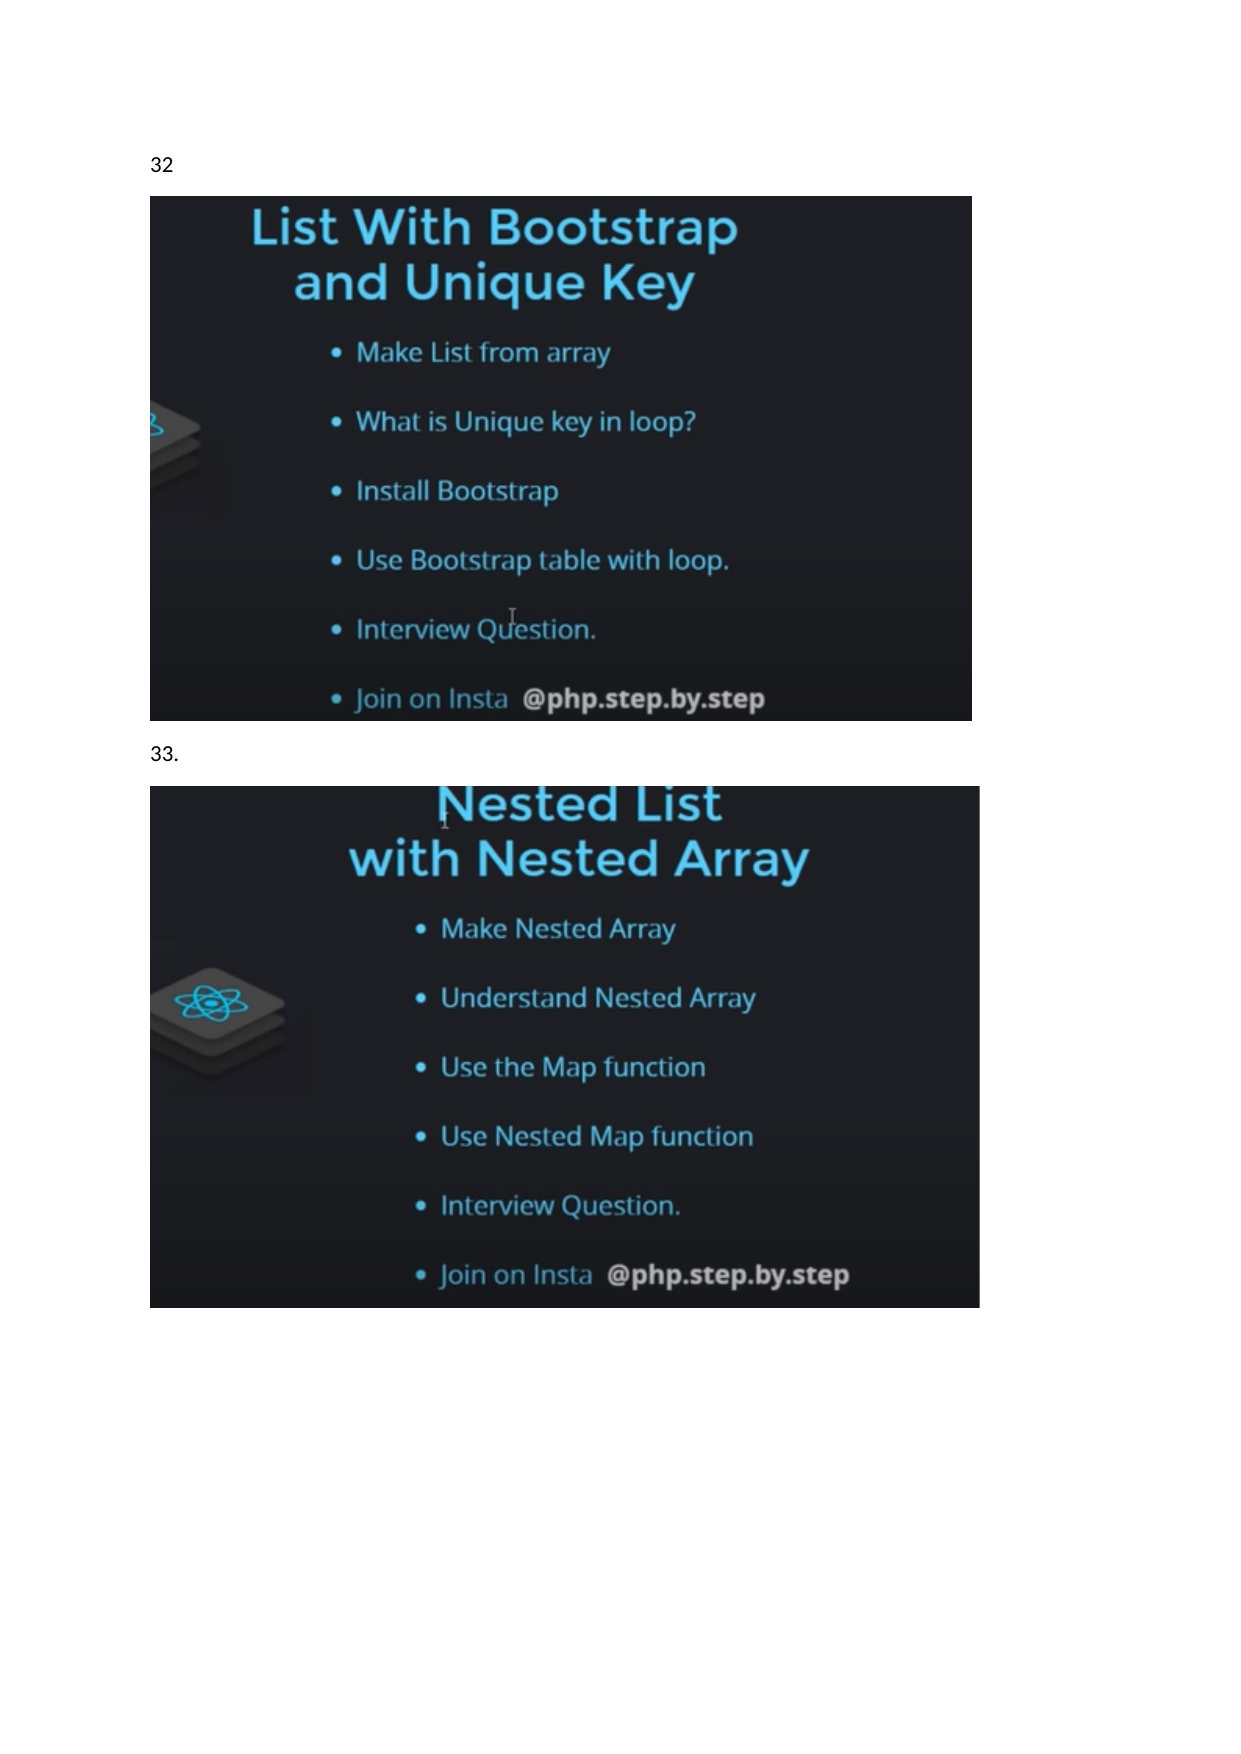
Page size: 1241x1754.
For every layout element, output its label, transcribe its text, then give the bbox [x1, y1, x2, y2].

text 32 [150, 150, 1090, 178]
picture [150, 786, 980, 1308]
picture [150, 196, 972, 721]
text 33. [150, 739, 1090, 767]
